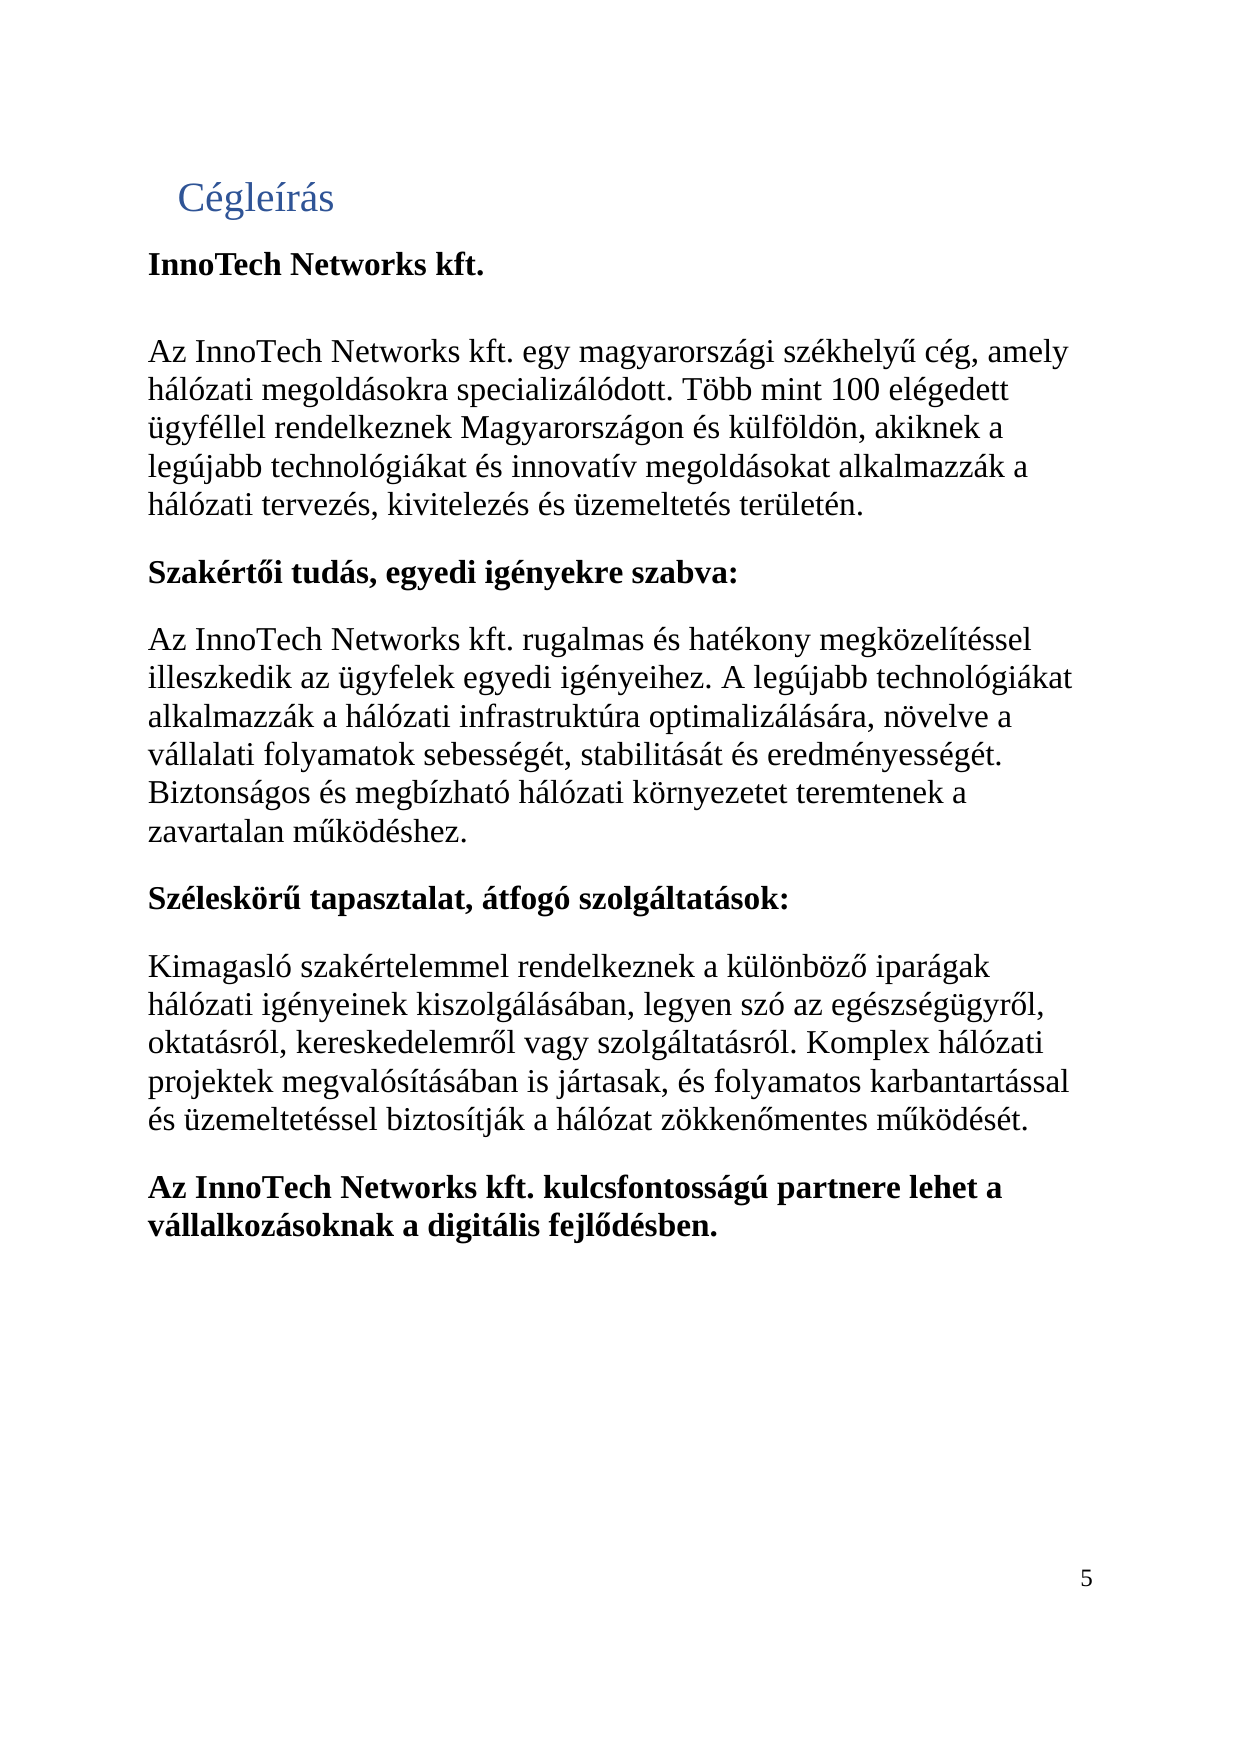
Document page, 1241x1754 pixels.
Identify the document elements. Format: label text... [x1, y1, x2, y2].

text Szakértői tudás, egyedi igényekre szabva: [148, 552, 1093, 590]
text Kimagasló szakértelemmel rendelkeznek a különböző iparágak hálózati igényeinek kiszolgálásában, legyen szó az egészségügyről, oktatásról, kereskedelemről vagy szolgáltatásról. Komplex hálózati projektek megvalósításában is jártasak, és folyamatos karbantartással és üzemeltetéssel biztosítják a hálózat zökkenőmentes működését. [148, 946, 1093, 1138]
text Az InnoTech Networks kft. egy magyarországi székhelyű cég, amely hálózati megoldásokra specializálódott. Több mint 100 elégedett ügyféllel rendelkeznek Magyarországon és külföldön, akiknek a legújabb technológiákat és innovatív megoldásokat alkalmazzák a hálózati tervezés, kivitelezés és üzemeltetés területén. [148, 331, 1093, 523]
text Széleskörű tapasztalat, átfogó szolgáltatások: [148, 879, 1093, 917]
text InnoTech Networks kft. [148, 244, 1093, 283]
text Az InnoTech Networks kft. rugalmas és hatékony megközelítéssel illeszkedik az ügyfelek egyedi igényeihez. A legújabb technológiákat alkalmazzák a hálózati infrastruktúra optimalizálására, növelve a vállalati folyamatok sebességét, stabilitását és eredményességét. Biztonságos és megbízható hálózati környezetet teremtenek a zavartalan működéshez. [148, 619, 1093, 849]
text Az InnoTech Networks kft. kulcsfontosságú partnere lehet a vállalkozásoknak a digitális fejlődésben. [148, 1167, 1093, 1244]
subtitle Cégleírás [148, 173, 1093, 221]
